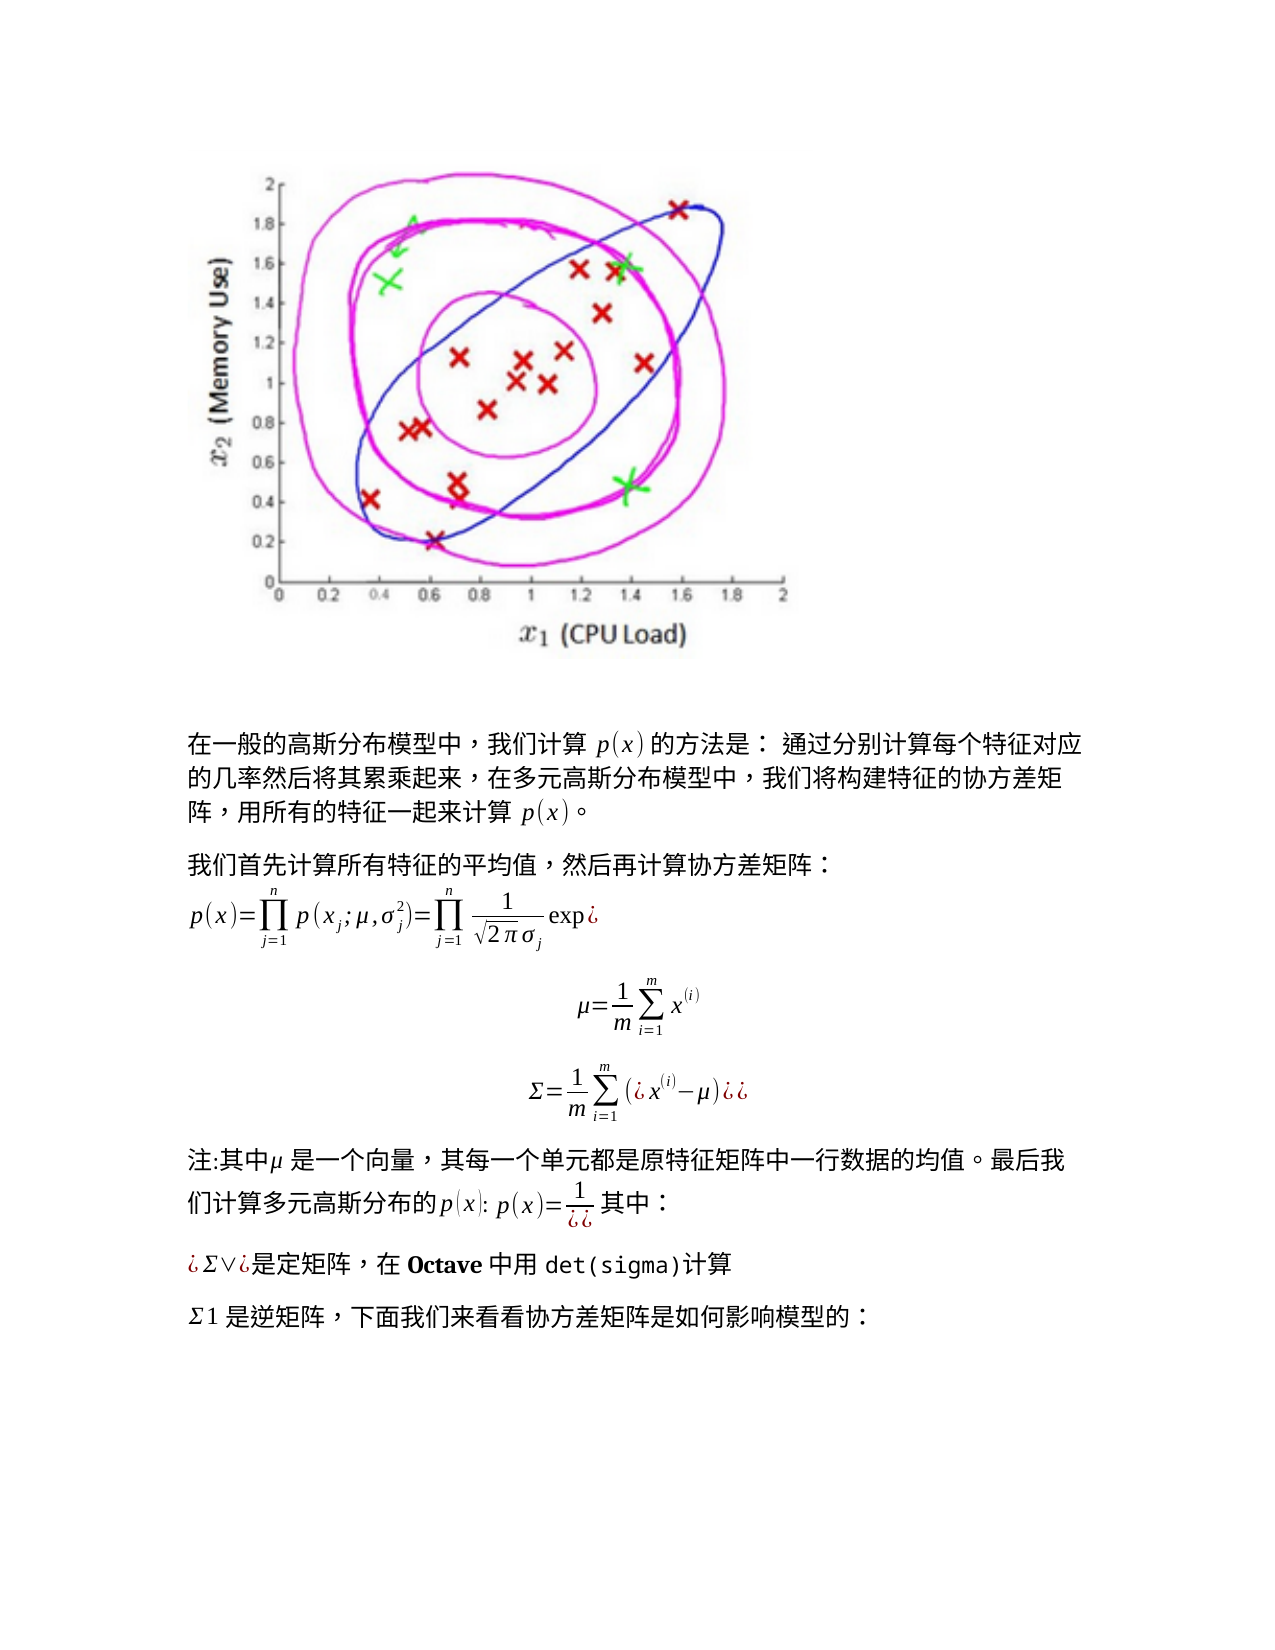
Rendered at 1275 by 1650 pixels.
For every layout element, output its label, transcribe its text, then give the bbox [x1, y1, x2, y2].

text 我们首先计算所有特征的平均值，然后再计算协方差矩阵： [187, 848, 1087, 952]
text 是定矩阵，在 Octave 中用 det(sigma)计算 [187, 1247, 1087, 1281]
text 是逆矩阵，下面我们来看看协方差矩阵是如何影响模型的： [187, 1300, 1087, 1334]
text 注:其中 是一个向量，其每一个单元都是原特征矩阵中一行数据的均值。最后我们计算多元高斯分布的: 其中： [187, 1143, 1087, 1228]
picture [187, 150, 813, 659]
text 在一般的高斯分布模型中，我们计算 的方法是： 通过分别计算每个特征对应的几率然后将其累乘起来，在多元高斯分布模型中，我们将构建特征的协方差矩阵，用所有的特征一起来计算 。 [187, 727, 1087, 829]
